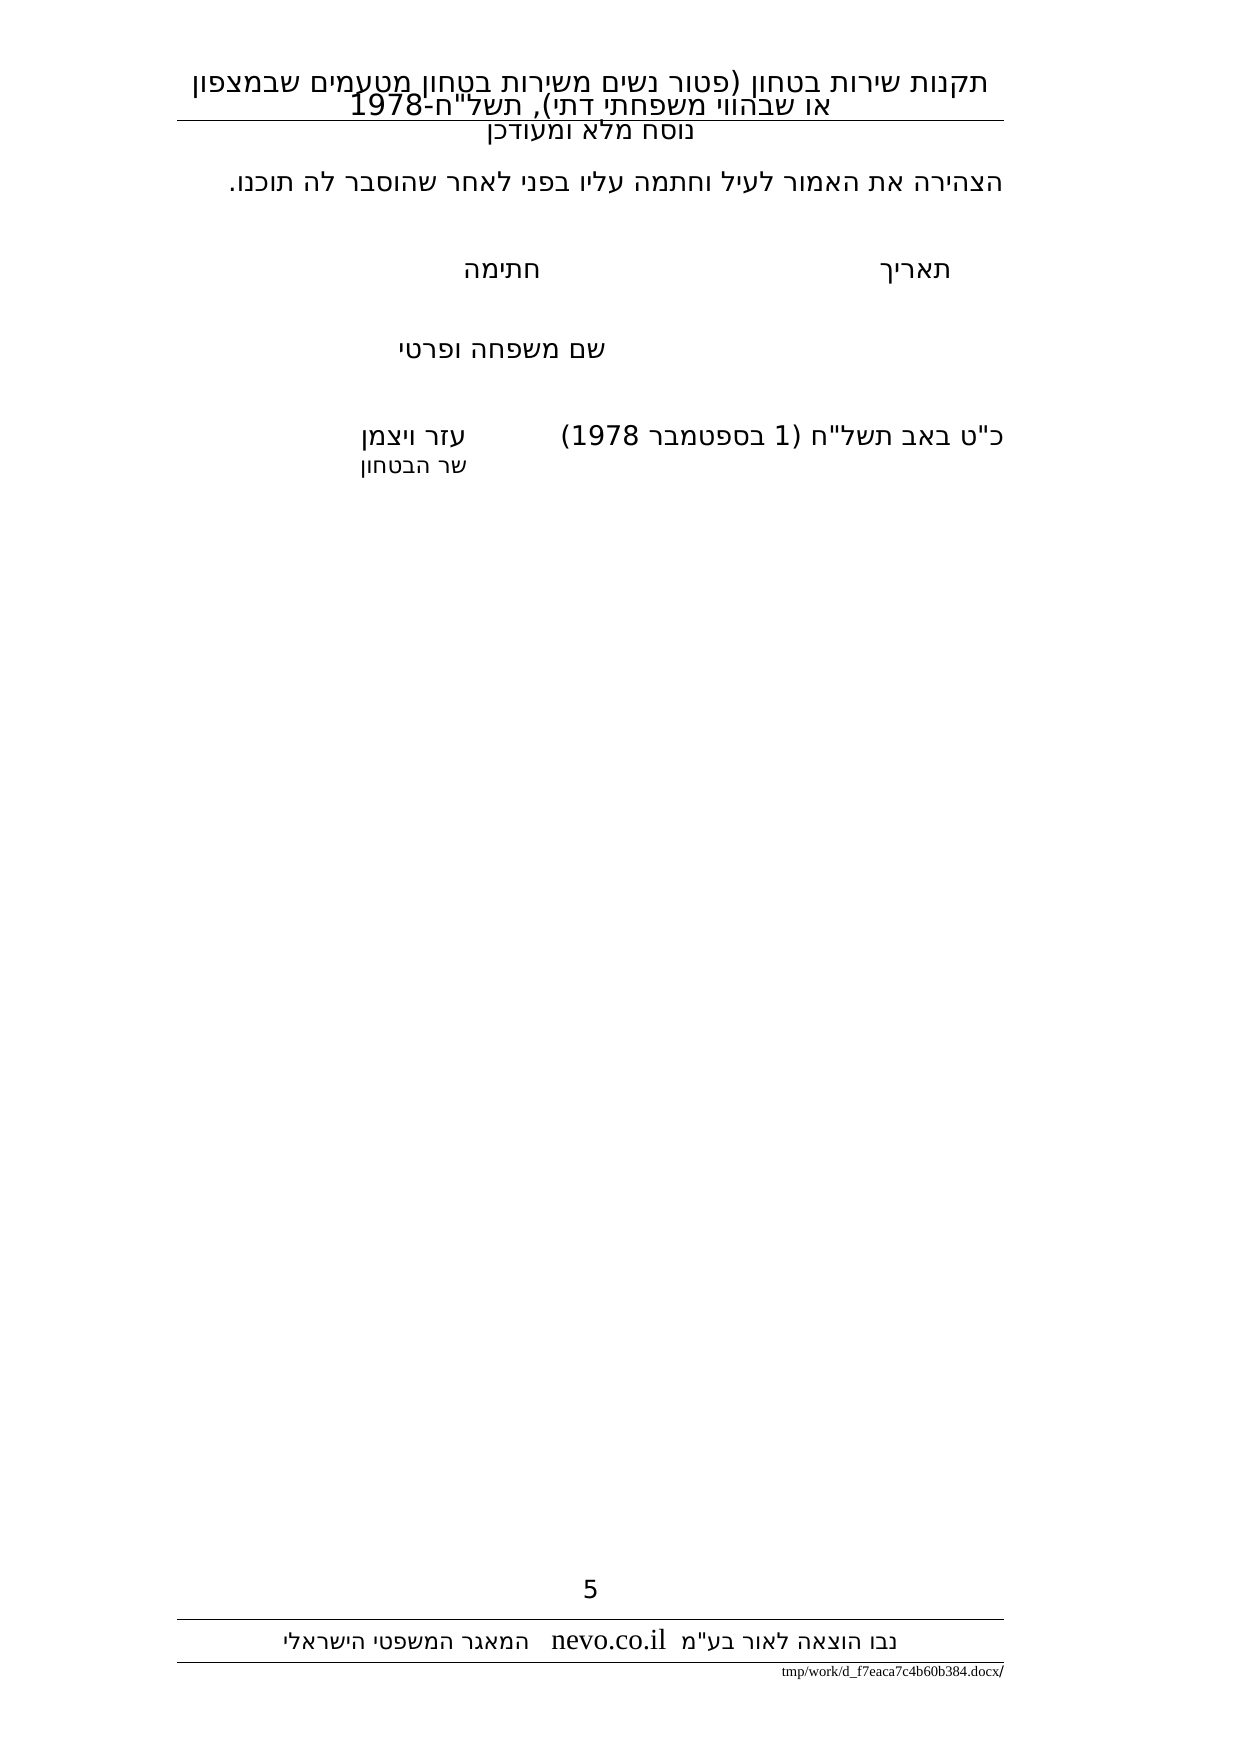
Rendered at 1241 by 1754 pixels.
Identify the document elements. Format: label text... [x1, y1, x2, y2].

text תאריך חתימה [177, 254, 1004, 285]
text שר הבטחון [177, 452, 1004, 479]
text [177, 167, 1004, 198]
text כ"ט באב תשל"ח (1 בספטמבר 1978) עזר ויצמן [177, 421, 1004, 452]
text שם משפחה ופרטי [177, 333, 1004, 365]
